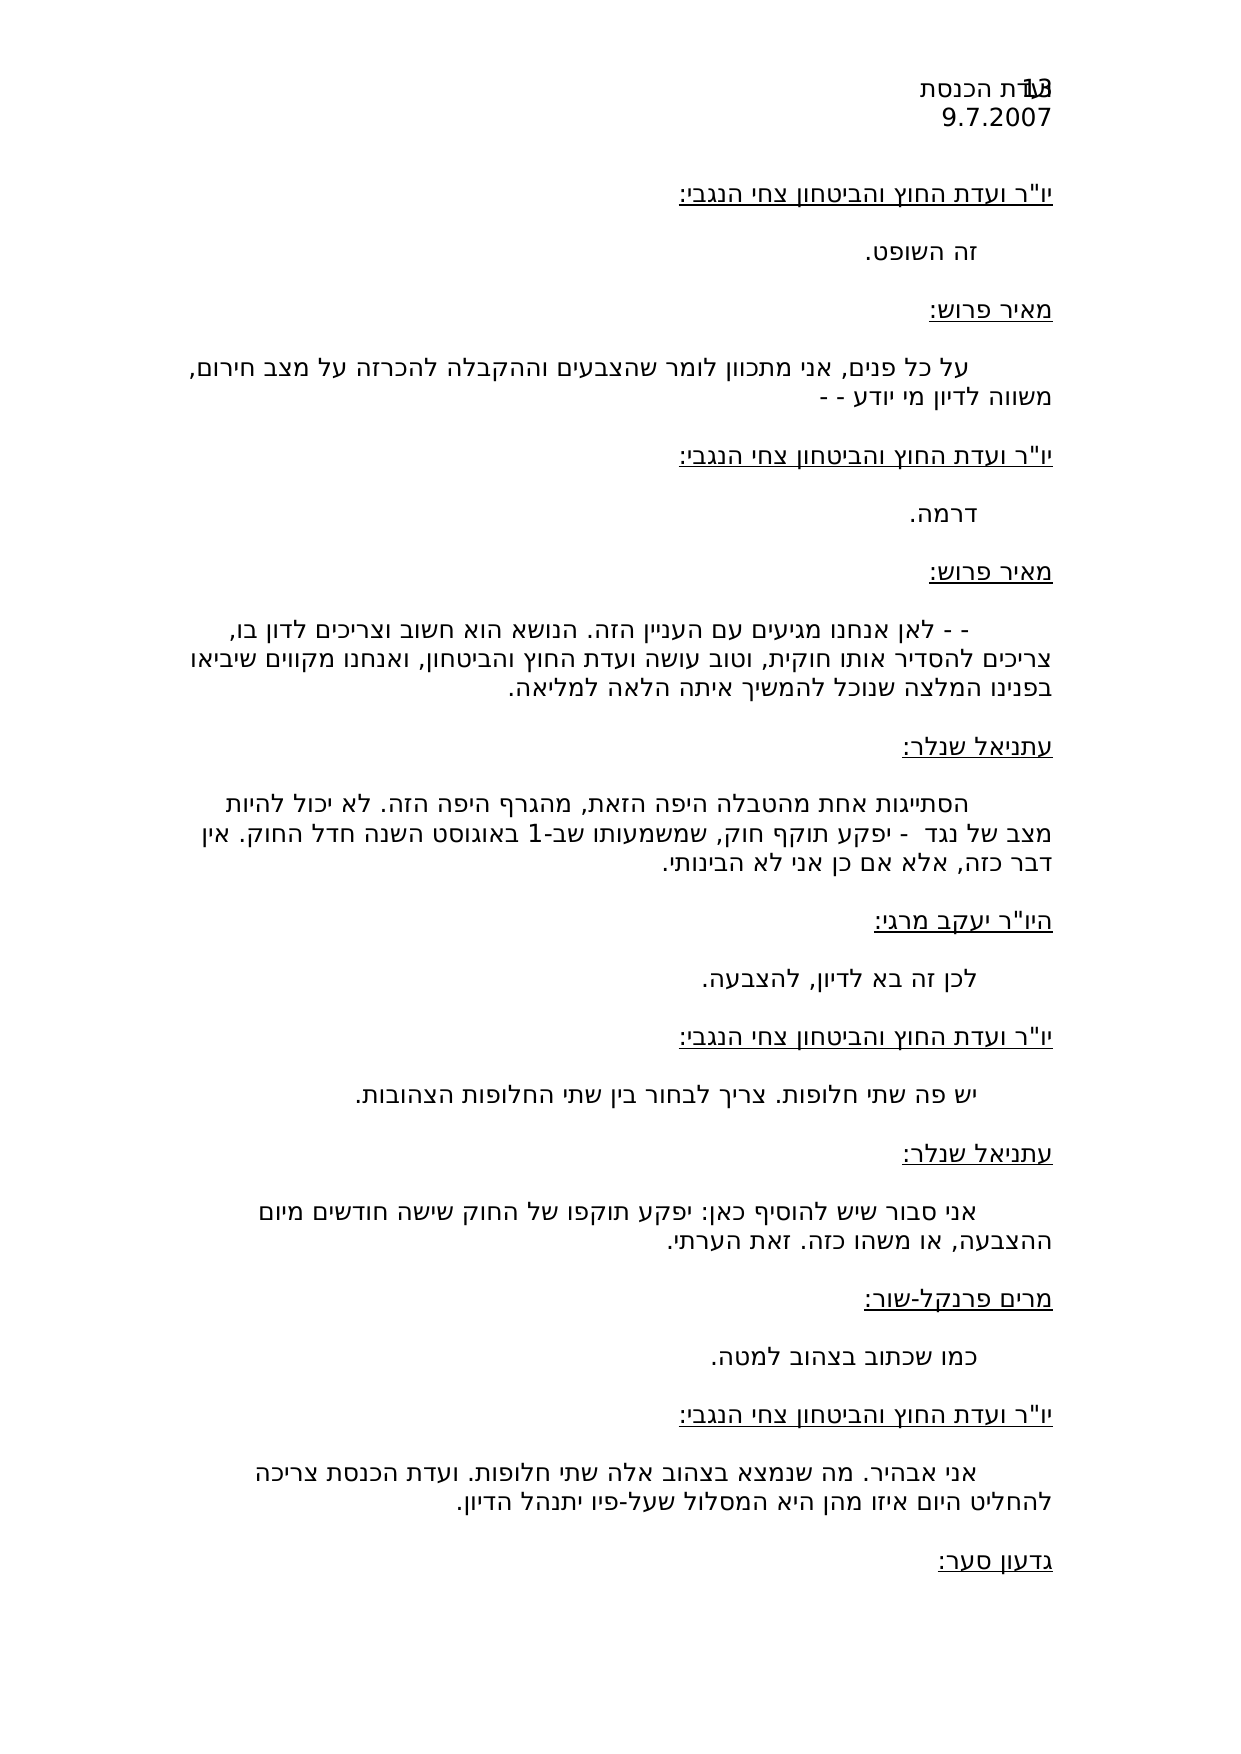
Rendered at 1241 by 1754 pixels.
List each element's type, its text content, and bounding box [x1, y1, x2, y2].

text אני אבהיר. מה שנמצא בצהוב אלה שתי חלופות. ועדת הכנסת צריכה להחליט היום איזו מהן היא המסלול שעל-פיו יתנהל הדיון. [187, 1458, 1053, 1517]
text כמו שכתוב בצהוב למטה. [187, 1342, 1053, 1371]
text יו"ר ועדת החוץ והביטחון צחי הנגבי: [187, 993, 1053, 1052]
text יו"ר ועדת החוץ והביטחון צחי הנגבי: [187, 412, 1053, 470]
text על כל פנים, אני מתכוון לומר שהצבעים וההקבלה להכרזה על מצב חירום, משווה לדיון מי יודע - - [187, 353, 1053, 412]
text דרמה. [187, 499, 1053, 528]
text גדעון סער: [187, 1517, 1053, 1575]
text לכן זה בא לדיון, להצבעה. [187, 964, 1053, 993]
text הסתייגות אחת מהטבלה היפה הזאת, מהגרף היפה הזה. לא יכול להיות מצב של נגד - יפקע תוקף חוק, שמשמעותו שב-1 באוגוסט השנה חדל החוק. אין דבר כזה, אלא אם כן אני לא הבינותי. [187, 789, 1053, 877]
text יו"ר ועדת החוץ והביטחון צחי הנגבי: [187, 1371, 1053, 1429]
text היו"ר יעקב מרגי: [187, 877, 1053, 935]
text עתניאל שנלר: [187, 702, 1053, 761]
text יש פה שתי חלופות. צריך לבחור בין שתי החלופות הצהובות. [187, 1080, 1053, 1109]
text יו"ר ועדת החוץ והביטחון צחי הנגבי: [187, 150, 1053, 208]
text מאיר פרוש: [187, 266, 1053, 324]
text - - לאן אנחנו מגיעים עם העניין הזה. הנושא הוא חשוב וצריכים לדון בו, צריכים להסדיר אותו חוקית, וטוב עושה ועדת החוץ והביטחון, ואנחנו מקווים שיביאו בפנינו המלצה שנוכל להמשיך איתה הלאה למליאה. [187, 615, 1053, 702]
text זה השופט. [187, 237, 1053, 266]
text עתניאל שנלר: [187, 1109, 1053, 1168]
text אני סבור שיש להוסיף כאן: יפקע תוקפו של החוק שישה חודשים מיום ההצבעה, או משהו כזה. זאת הערתי. [187, 1197, 1053, 1255]
text מאיר פרוש: [187, 528, 1053, 586]
text מרים פרנקל-שור: [187, 1255, 1053, 1313]
